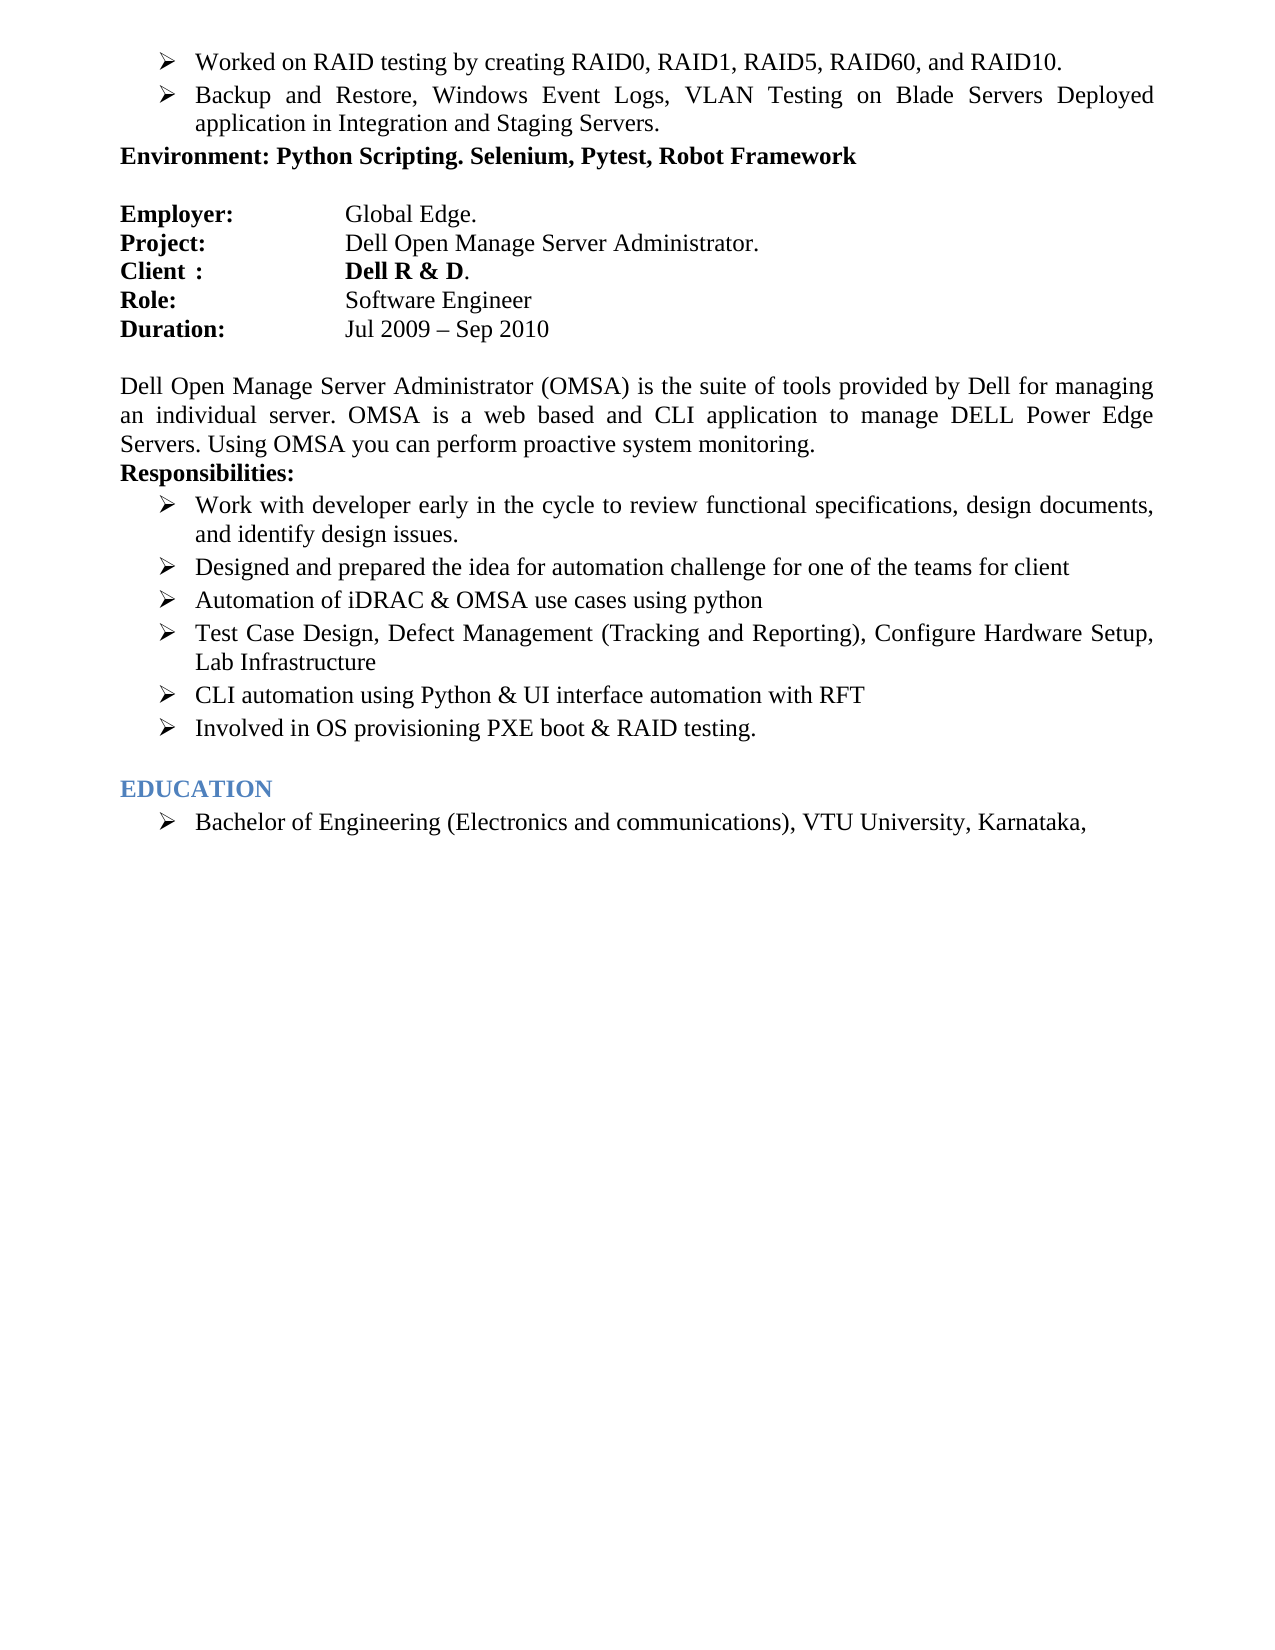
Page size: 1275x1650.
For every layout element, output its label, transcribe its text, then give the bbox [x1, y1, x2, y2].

text EDUCATION [120, 774, 1155, 803]
list Involved in OS provisioning PXE boot & RAID testing. [157, 713, 1155, 741]
text Project: Dell Open Manage Server Administrator. [120, 228, 1155, 256]
text Employer: Global Edge. [120, 199, 1155, 228]
text Role: Software Engineer [120, 285, 1155, 314]
list Work with developer early in the cycle to review functional specifications, design documents, and identify design issues. [157, 491, 1155, 548]
list Backup and Restore, Windows Event Logs, VLAN Testing on Blade Servers Deployed application in Integration and Staging Servers. [157, 80, 1155, 137]
text Client : Dell R & D. [120, 256, 1155, 285]
text Environment: Python Scripting. Selenium, Pytest, Robot Framework [120, 141, 1155, 170]
text Duration: Jul 2009 – Sep 2010 [120, 314, 1155, 343]
list Designed and prepared the idea for automation challenge for one of the teams for client [157, 552, 1155, 581]
list CLI automation using Python & UI interface automation with RFT [157, 680, 1155, 708]
list Worked on RAID testing by creating RAID0, RAID1, RAID5, RAID60, and RAID10. [157, 47, 1155, 76]
text Dell Open Manage Server Administrator (OMSA) is the suite of tools provided by Dell for managing an individual server. OMSA is a web based and CLI application to manage DELL Power Edge Servers. Using OMSA you can perform proactive system monitoring. [120, 371, 1155, 458]
list Responsibilities: [120, 458, 1155, 486]
list Automation of iDRAC & OMSA use cases using python [157, 585, 1155, 614]
list Bachelor of Engineering (Electronics and communications), VTU University, Karnataka, [157, 807, 1155, 836]
list Test Case Design, Defect Management (Tracking and Reporting), Configure Hardware Setup, Lab Infrastructure [157, 618, 1155, 676]
